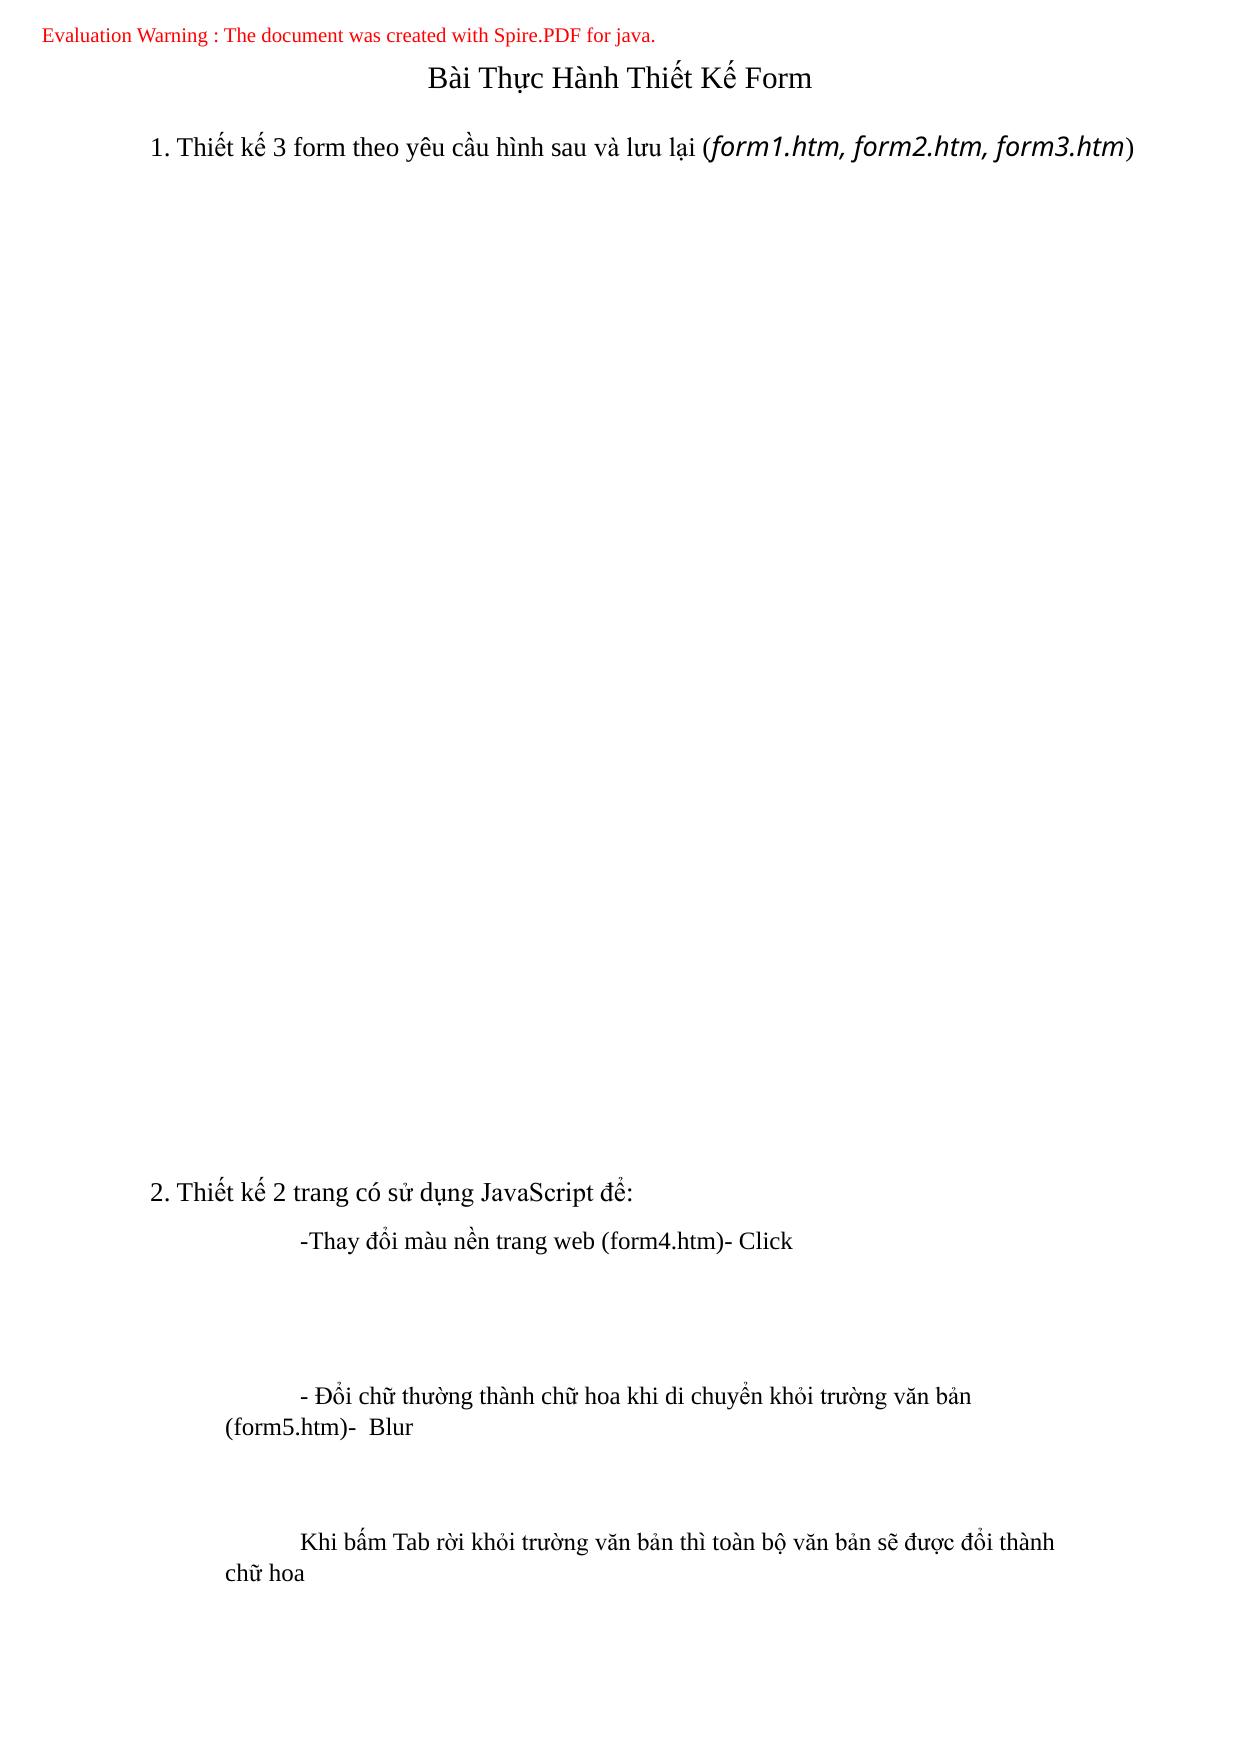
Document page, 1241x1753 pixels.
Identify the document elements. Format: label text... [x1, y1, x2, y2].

text 2. Thiết kế 2 trang có sử dụng JavaScript để: [150, 1175, 720, 1207]
text - Đổi chữ thường thành chữ hoa khi di chuyển khỏi trường văn bản [300, 1381, 1073, 1411]
text -Thay đổi màu nền trang web (form4.htm)- Click [300, 1225, 878, 1255]
text chữ hoa [225, 1557, 347, 1587]
text Bài Thực Hành Thiết Kế Form [427, 59, 896, 96]
text (form5.htm)- Blur [225, 1412, 467, 1442]
text Khi bấm Tab rời khỏi trường văn bản thì toàn bộ văn bản sẽ được đổi thành [300, 1526, 1167, 1556]
text Evaluation Warning : The document was created with Spire.PDF for java. [42, 23, 807, 48]
text 1. Thiết kế 3 form theo yêu cầu hình sau và lưu lại (form1.htm, form2.htm, form3.htm) [150, 131, 1215, 163]
